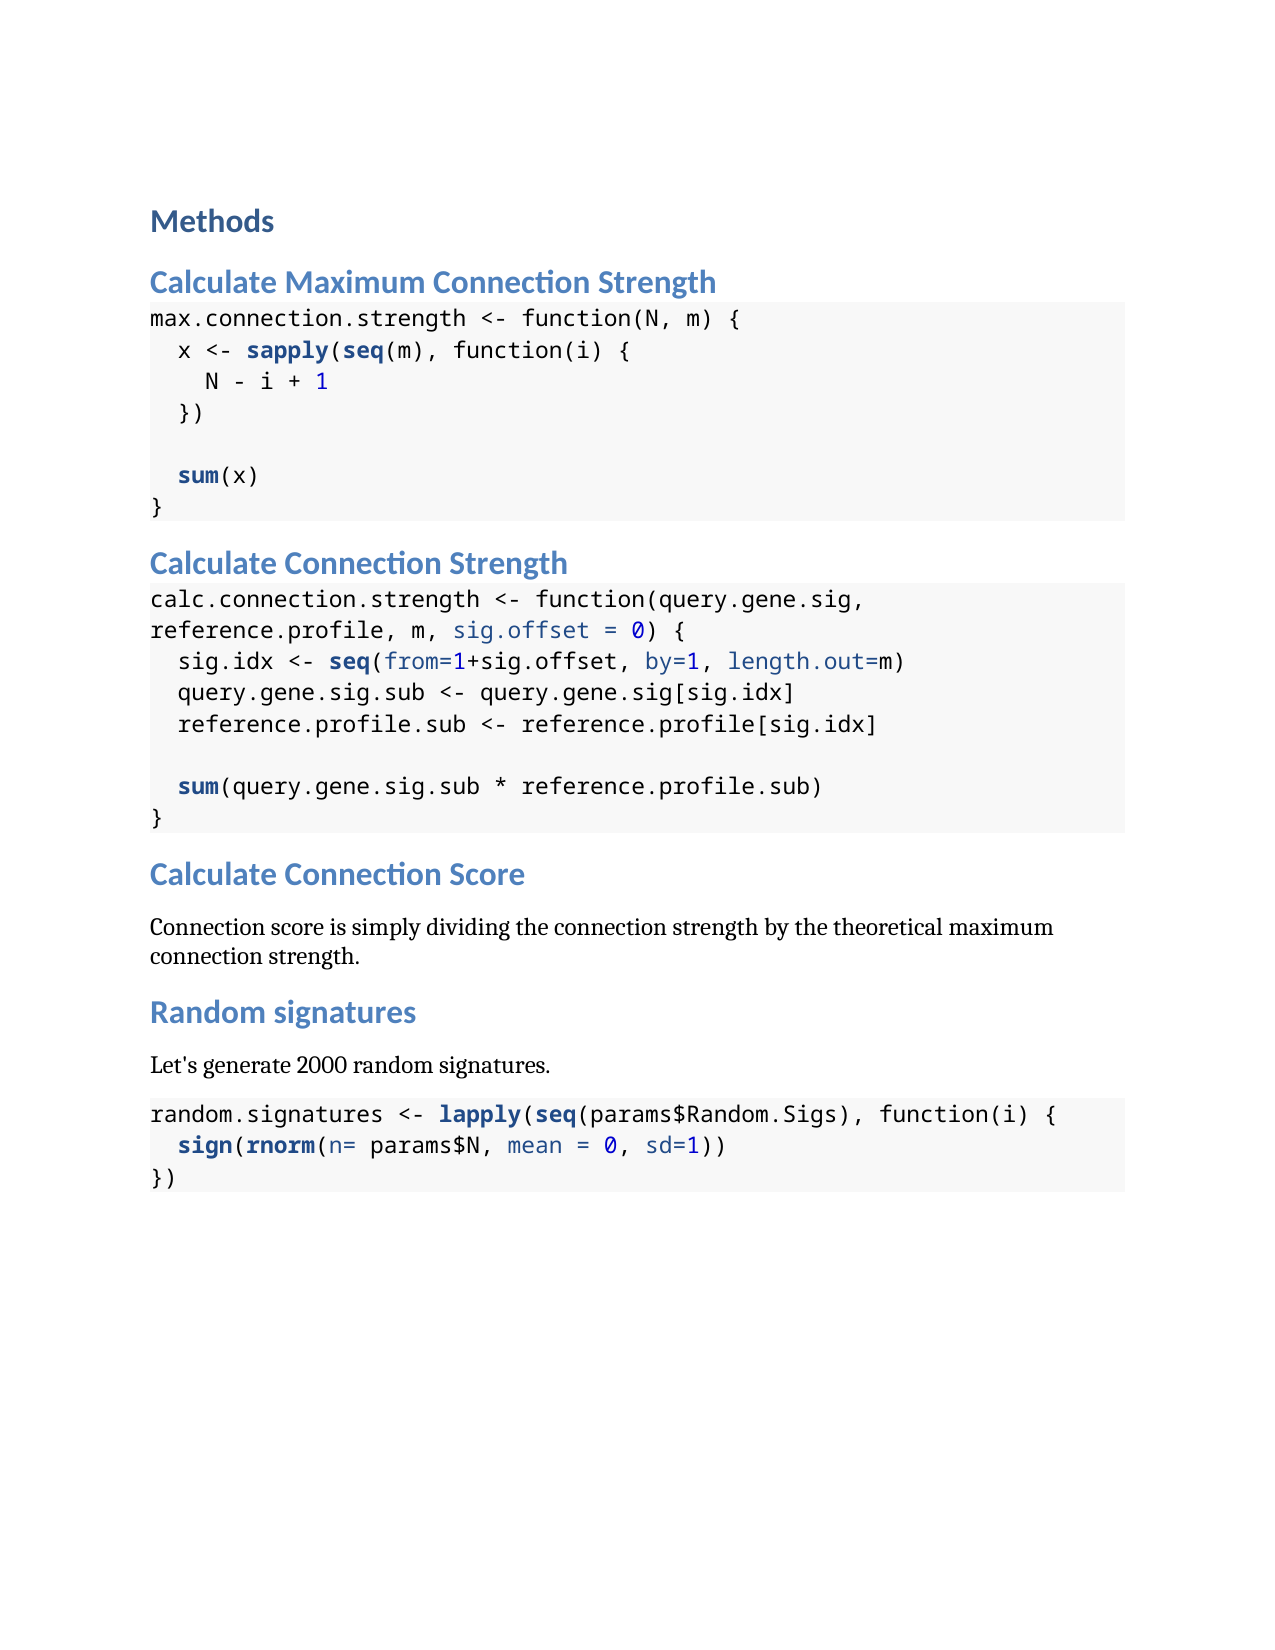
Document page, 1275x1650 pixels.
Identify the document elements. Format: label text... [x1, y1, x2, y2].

subtitle Calculate Connection Score [150, 853, 1125, 894]
subtitle Calculate Connection Strength [150, 542, 1125, 583]
text calc.connection.strength <- function(query.gene.sig, reference.profile, m, sig.offset = 0) { sig.idx <- seq(from=1+sig.offset, by=1, length.out=m) query.gene.sig.sub <- query.gene.sig[sig.idx] reference.profile.sub <- reference.profile[sig.idx] sum(query.gene.sig.sub * reference.profile.sub) } [150, 583, 1125, 833]
text random.signatures <- lapply(seq(params$Random.Sigs), function(i) { sign(rnorm(n= params$N, mean = 0, sd=1)) }) [150, 1098, 1125, 1192]
text Connection score is simply dividing the connection strength by the theoretical maximum connection strength. [150, 913, 1125, 970]
subtitle Calculate Maximum Connection Strength [150, 262, 1125, 302]
subtitle Methods [150, 200, 1125, 241]
subtitle Random signatures [150, 991, 1125, 1032]
text Let's generate 2000 random signatures. [150, 1051, 1125, 1079]
text max.connection.strength <- function(N, m) { x <- sapply(seq(m), function(i) { N - i + 1 }) sum(x) } [150, 302, 1125, 521]
